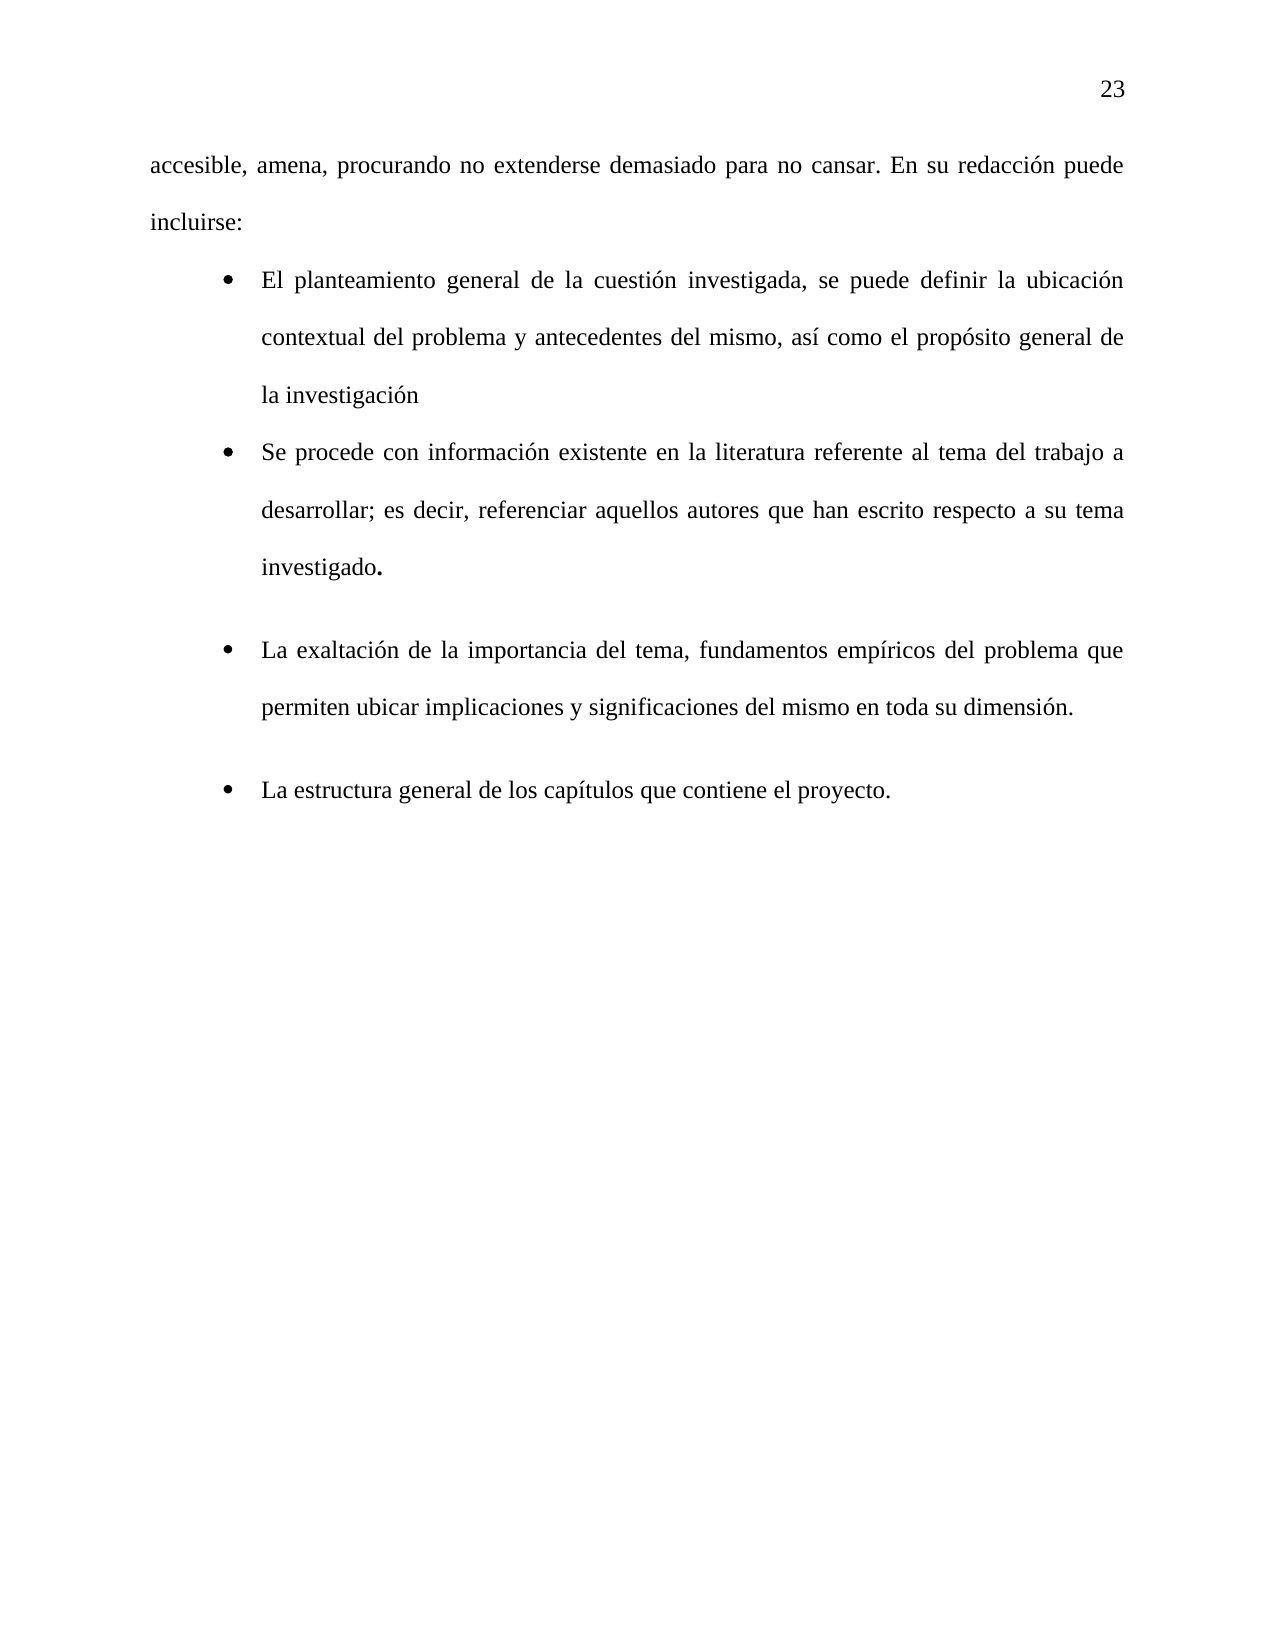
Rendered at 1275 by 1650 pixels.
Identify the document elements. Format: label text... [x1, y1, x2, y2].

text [150, 150, 1125, 236]
list La exaltación de la importancia del tema, fundamentos empíricos del problema que permiten ubicar implicaciones y significaciones del mismo en toda su dimensión. [224, 635, 1125, 721]
list El planteamiento general de la cuestión investigada, se puede definir la ubicación contextual del problema y antecedentes del mismo, así como el propósito general de la investigación [224, 265, 1125, 409]
list La estructura general de los capítulos que contiene el proyecto. [224, 775, 1125, 804]
list Se procede con información existente en la literatura referente al tema del trabajo a desarrollar; es decir, referenciar aquellos autores que han escrito respecto a su tema investigado. [224, 437, 1125, 581]
